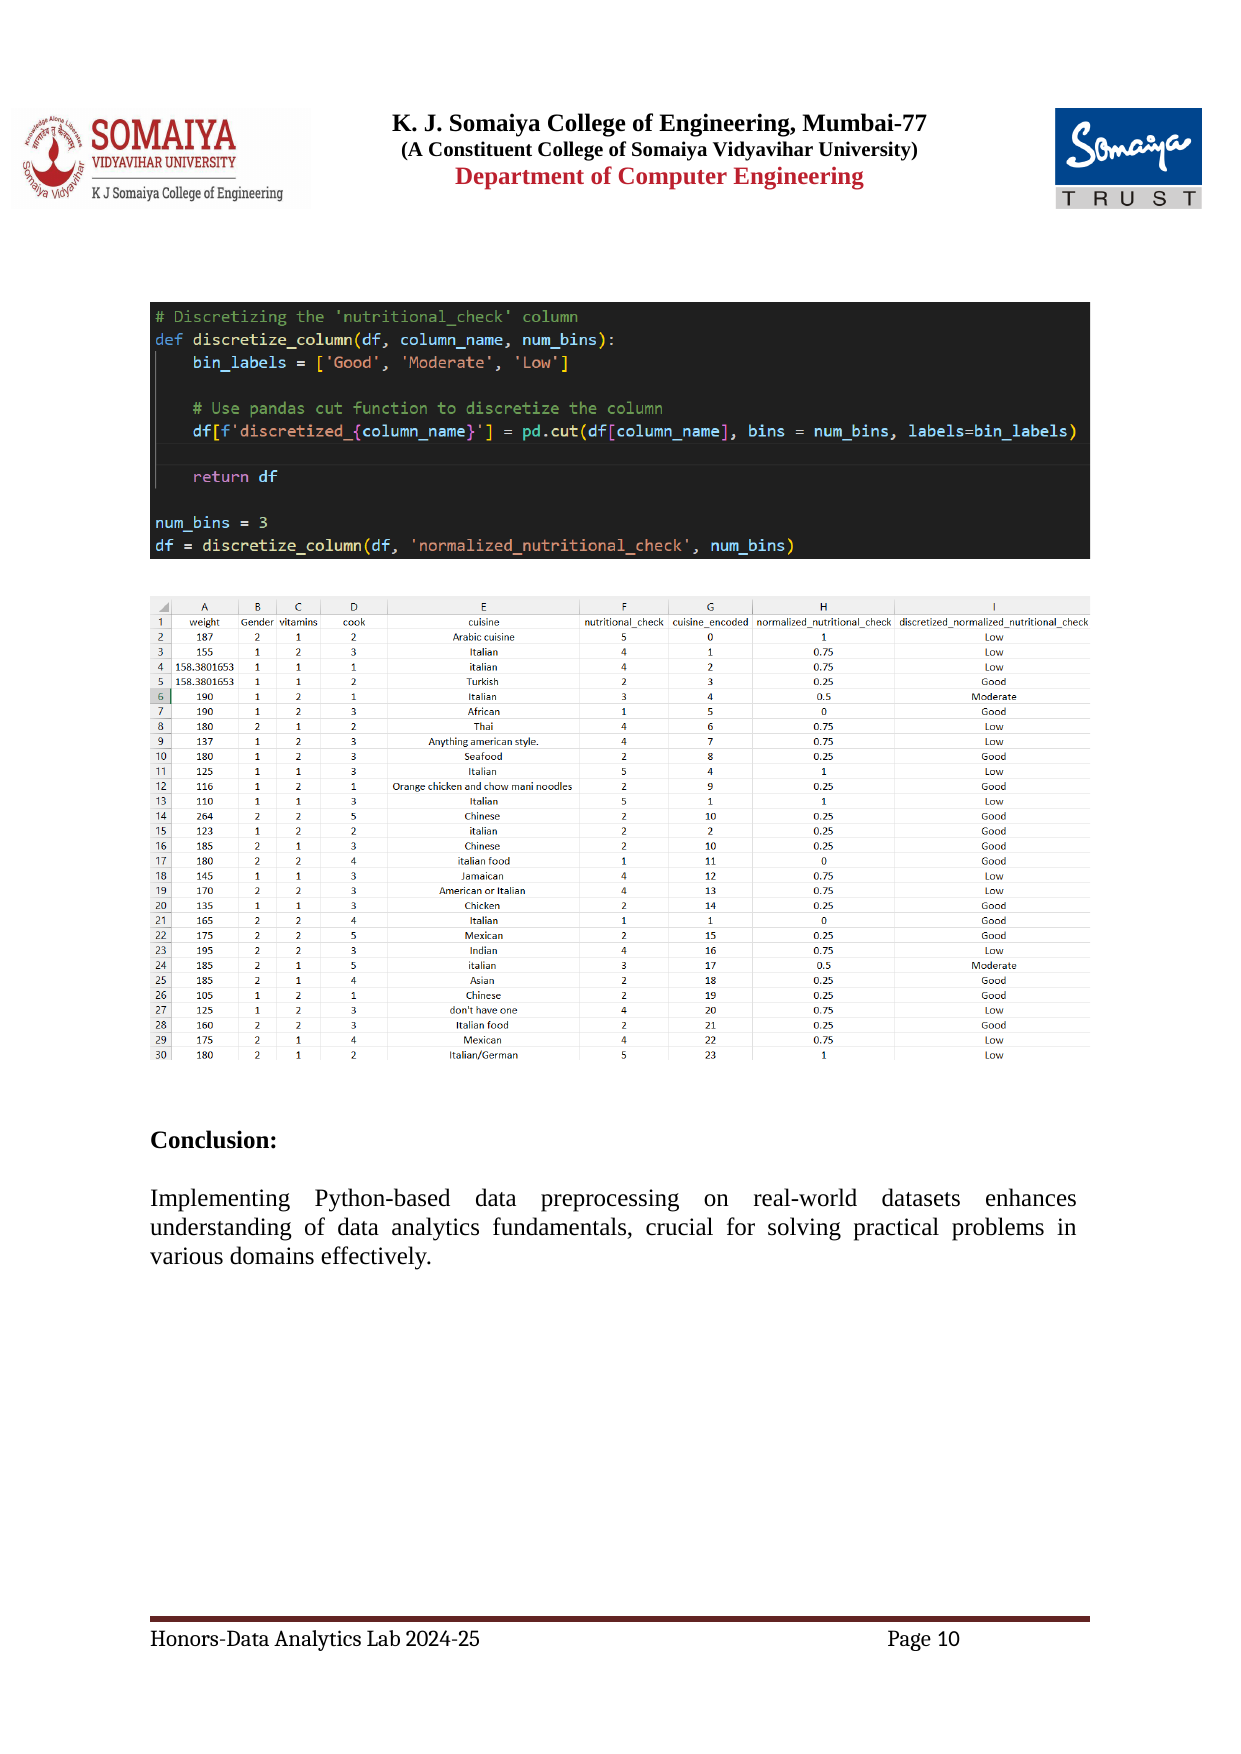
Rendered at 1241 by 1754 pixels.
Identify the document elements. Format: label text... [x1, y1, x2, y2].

picture [11, 108, 312, 209]
picture [1055, 108, 1202, 209]
subtitle Implementing Python-based data preprocessing on real-world datasets enhances understanding of data analytics fundamentals, crucial for solving practical problems in various domains effectively. [150, 1183, 1078, 1270]
picture [150, 596, 1091, 1060]
subtitle Conclusion: [150, 1126, 1078, 1154]
picture [150, 302, 1091, 559]
